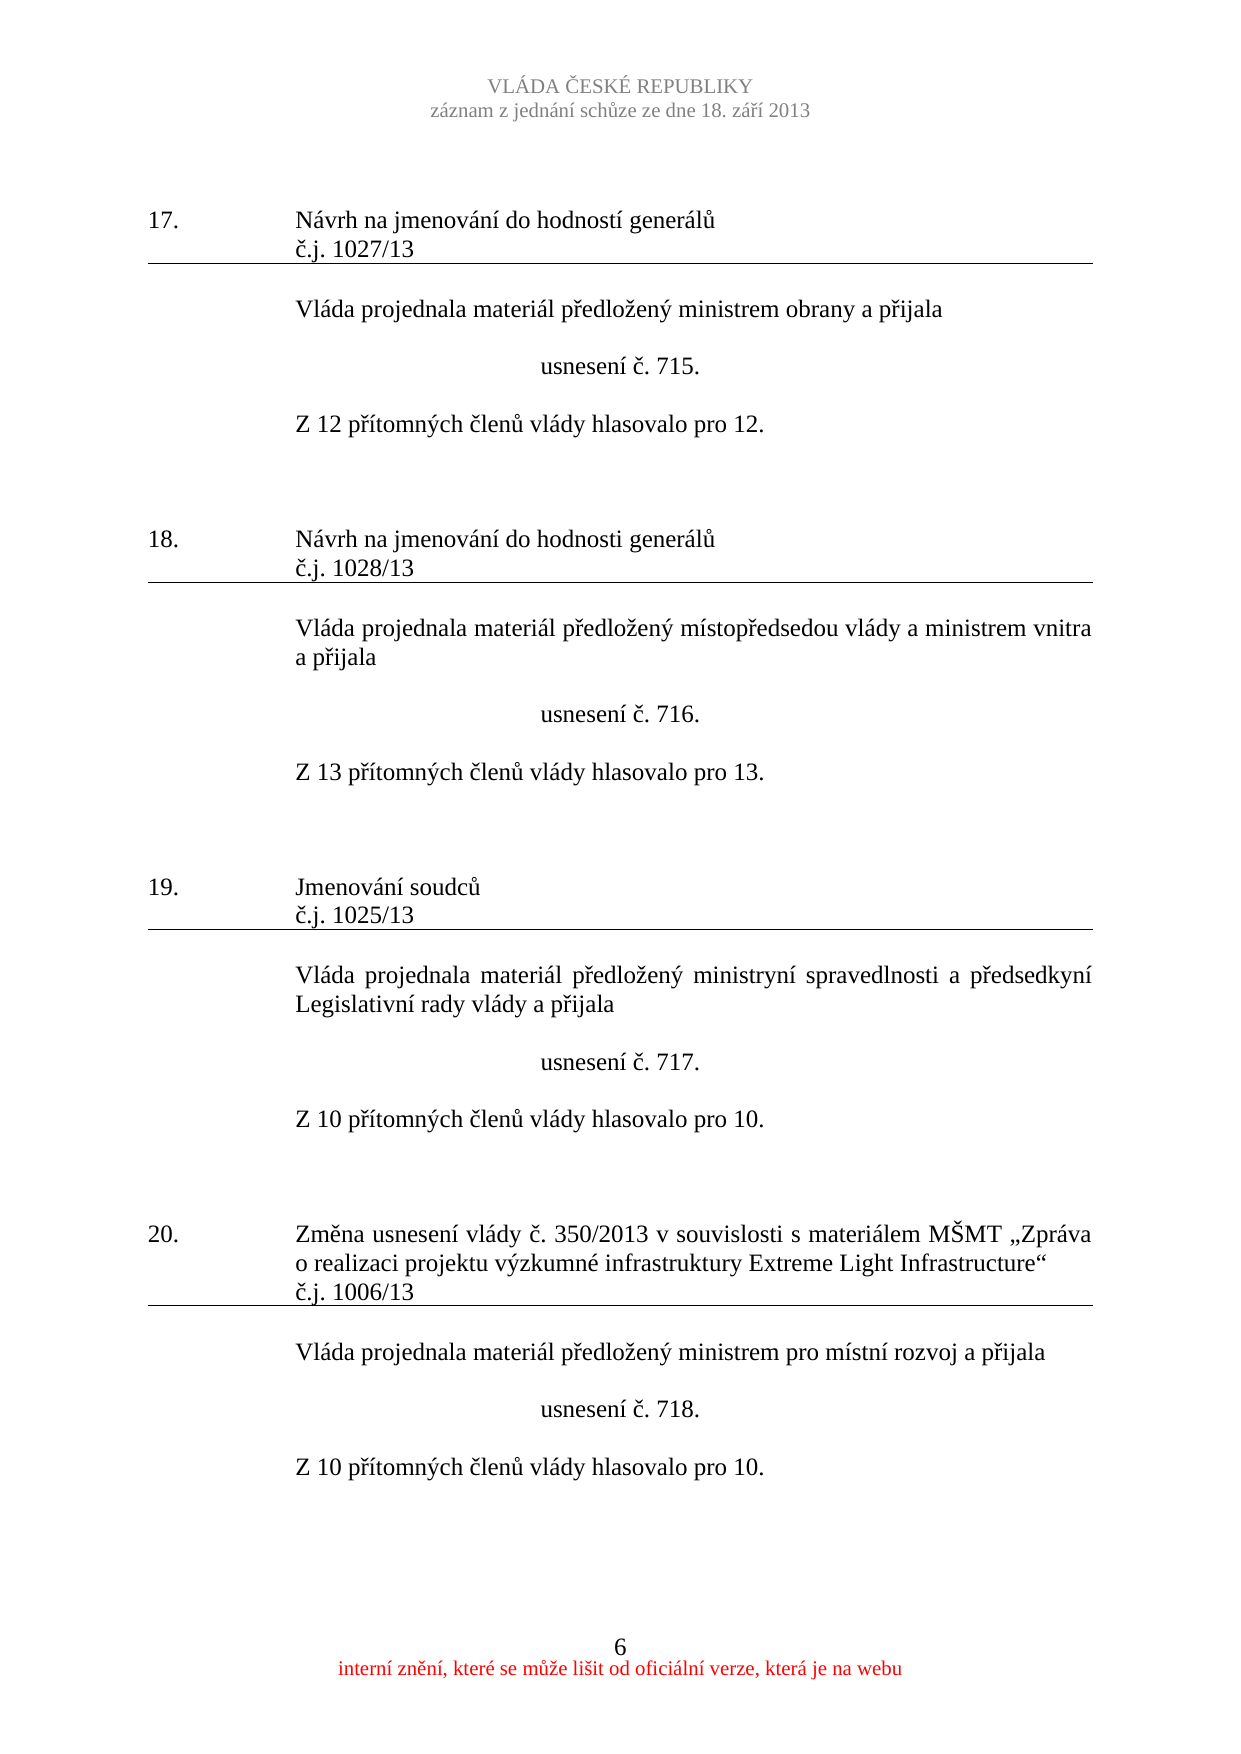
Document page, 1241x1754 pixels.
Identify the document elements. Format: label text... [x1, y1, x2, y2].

text 18. Návrh na jmenování do hodnosti generálů [148, 524, 1093, 553]
text usnesení č. 716. [148, 699, 1093, 728]
text Vláda projednala materiál předložený ministryní spravedlnosti a předsedkyní Legislativní rady vlády a přijala [148, 960, 1093, 1018]
text č.j. 1025/13 [148, 900, 1093, 929]
text 17. Návrh na jmenování do hodností generálů [148, 205, 1093, 234]
text 19. Jmenování soudců [148, 872, 1093, 900]
text č.j. 1006/13 [148, 1277, 1093, 1305]
text usnesení č. 717. [148, 1047, 1093, 1075]
text Vláda projednala materiál předložený místopředsedou vlády a ministrem vnitra a přijala [148, 613, 1093, 670]
text Z 10 přítomných členů vlády hlasovalo pro 10. [148, 1104, 1093, 1133]
text usnesení č. 715. [148, 351, 1093, 380]
text Z 12 přítomných členů vlády hlasovalo pro 12. [148, 409, 1093, 438]
text č.j. 1028/13 [148, 553, 1093, 581]
text Z 10 přítomných členů vlády hlasovalo pro 10. [148, 1452, 1093, 1481]
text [148, 294, 1093, 323]
text Vláda projednala materiál předložený ministrem pro místní rozvoj a přijala [148, 1337, 1093, 1366]
text č.j. 1027/13 [148, 234, 1093, 263]
text Z 13 přítomných členů vlády hlasovalo pro 13. [148, 757, 1093, 785]
text usnesení č. 718. [148, 1394, 1093, 1423]
text 20. Změna usnesení vlády č. 350/2013 v souvislosti s materiálem MŠMT „Zpráva o realizaci projektu výzkumné infrastruktury Extreme Light Infrastructure“ [148, 1219, 1093, 1277]
